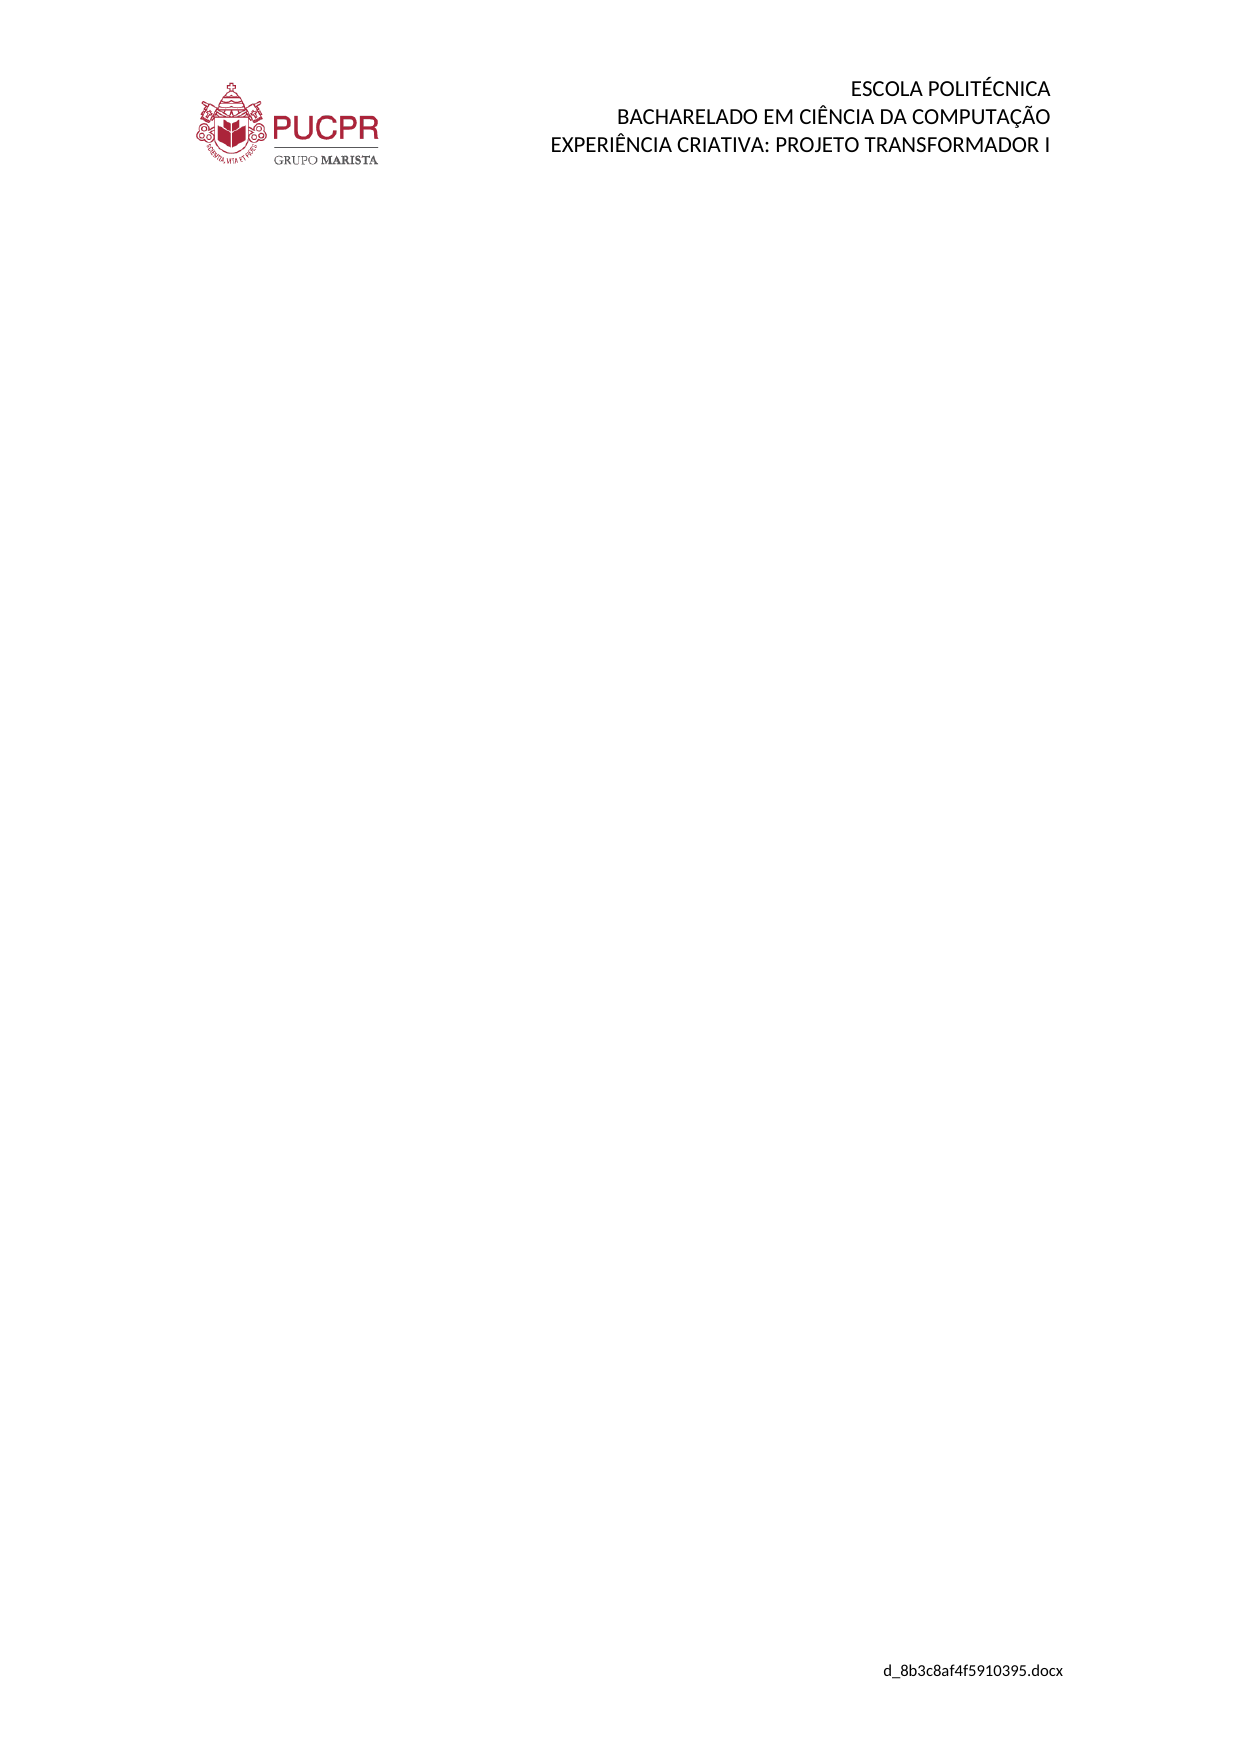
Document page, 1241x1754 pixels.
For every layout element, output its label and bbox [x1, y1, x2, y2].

picture [188, 73, 385, 173]
